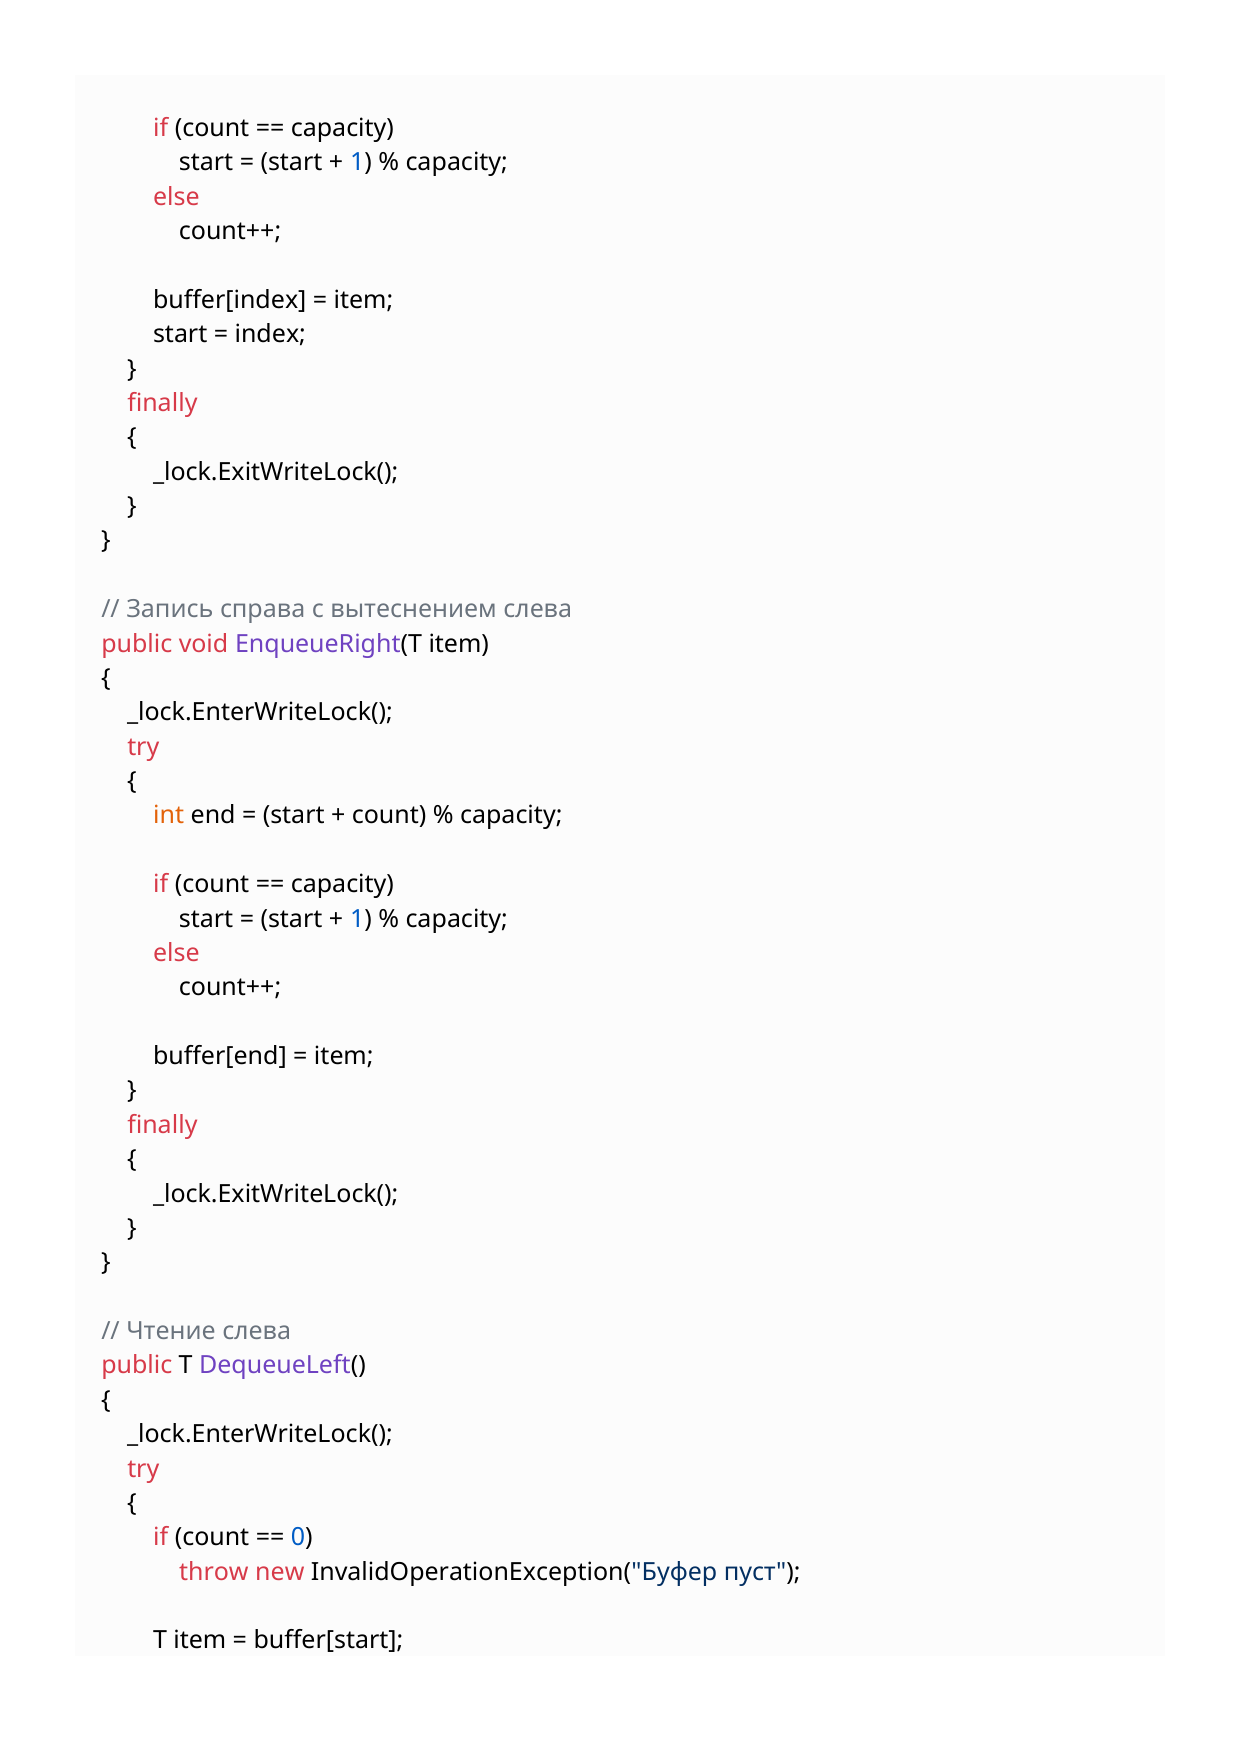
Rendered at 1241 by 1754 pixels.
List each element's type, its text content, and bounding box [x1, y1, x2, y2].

text _lock.EnterWriteLock(); [75, 1416, 1165, 1450]
text try [75, 728, 1165, 762]
text count++; [75, 212, 1165, 247]
text public void EnqueueRight(T item) [75, 625, 1165, 659]
text } [75, 1244, 1165, 1278]
text } [75, 1072, 1165, 1106]
text _lock.ExitWriteLock(); [75, 1175, 1165, 1209]
text else [75, 178, 1165, 212]
text start = index; [75, 316, 1165, 350]
text finally [75, 384, 1165, 419]
text start = (start + 1) % capacity; [75, 144, 1165, 178]
text buffer[end] = item; [75, 1037, 1165, 1072]
text if (count == 0) [75, 1519, 1165, 1553]
text { [75, 1484, 1165, 1519]
text { [75, 419, 1165, 453]
text // Чтение слева [75, 1312, 1165, 1347]
text { [75, 1381, 1165, 1416]
text try [75, 1450, 1165, 1484]
text else [75, 934, 1165, 969]
text } [75, 487, 1165, 522]
text { [75, 1141, 1165, 1175]
text count++; [75, 969, 1165, 1003]
text } [75, 522, 1165, 556]
text if (count == capacity) [75, 109, 1165, 144]
text // Запись справа с вытеснением слева [75, 591, 1165, 625]
text public T DequeueLeft() [75, 1347, 1165, 1381]
text { [75, 762, 1165, 797]
text _lock.ExitWriteLock(); [75, 453, 1165, 487]
text { [75, 659, 1165, 694]
text throw new InvalidOperationException("Буфер пуст"); [75, 1553, 1165, 1587]
text } [75, 350, 1165, 384]
text int end = (start + count) % capacity; [75, 797, 1165, 831]
text T item = buffer[start]; [75, 1622, 1165, 1656]
text finally [75, 1106, 1165, 1141]
text _lock.EnterWriteLock(); [75, 694, 1165, 728]
text } [75, 1209, 1165, 1244]
text if (count == capacity) [75, 866, 1165, 900]
text buffer[index] = item; [75, 281, 1165, 316]
text start = (start + 1) % capacity; [75, 900, 1165, 934]
